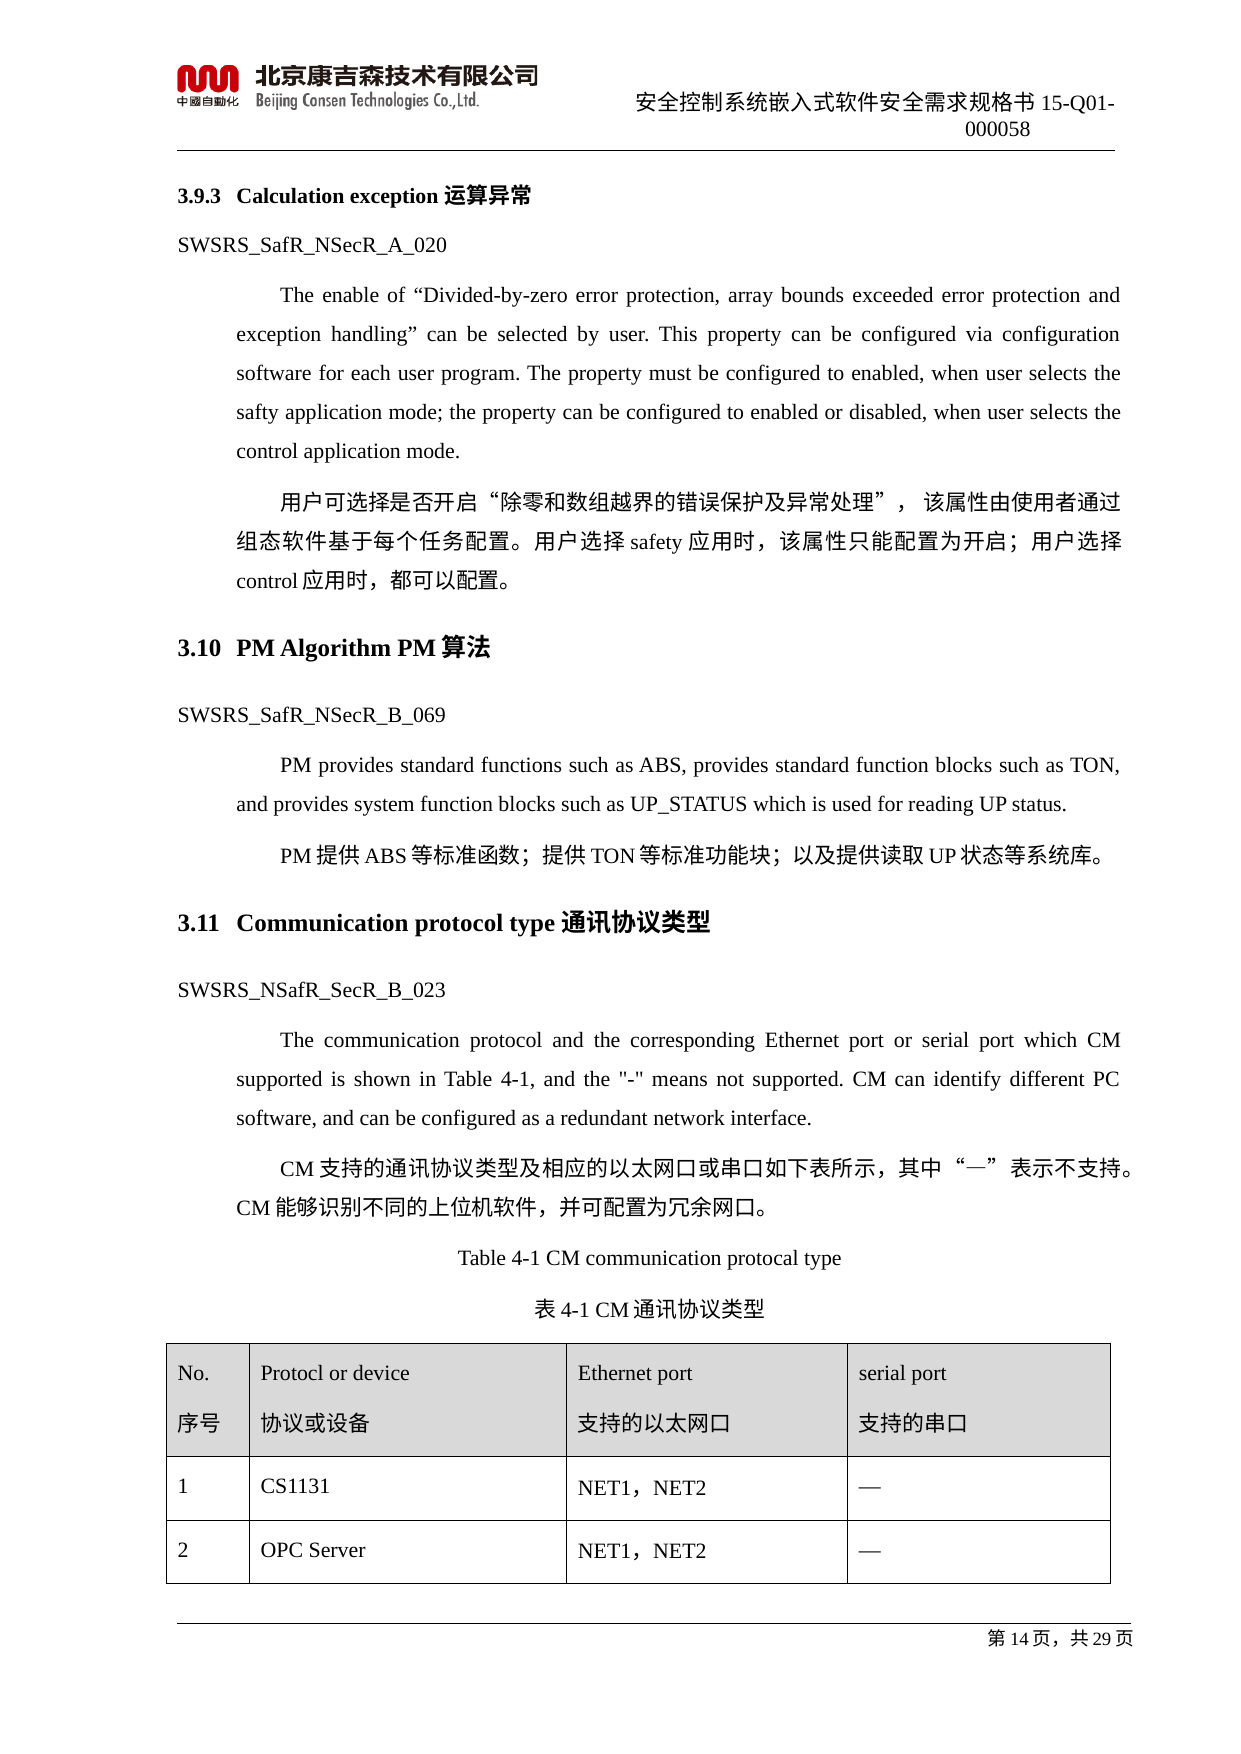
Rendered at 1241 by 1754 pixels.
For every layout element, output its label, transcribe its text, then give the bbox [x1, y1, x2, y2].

table_header Protocl or device 协议或设备 [250, 1344, 566, 1456]
table_cell — [848, 1521, 1110, 1583]
text PM提供ABS等标准函数；提供TON等标准功能块；以及提供读取UP状态等系统库。 [236, 837, 1122, 870]
subtitle PM Algorithm PM算法 [177, 613, 1122, 678]
table_header Ethernet port 支持的以太网口 [567, 1344, 847, 1456]
subtitle Communication protocol type 通讯协议类型 [177, 888, 1122, 953]
text SWSRS_SafR_NSecR_A_020 [177, 228, 1122, 261]
subtitle Calculation exception 运算异常 [177, 177, 1122, 210]
text The enable of “Divided-by-zero error protection, array bounds exceeded error protection and exception handling” can be selected by user. This property can be configured via configuration software for each user program. The property must be configured to enabled, when user selects the safty application mode; the property can be configured to enabled or disabled, when user selects the control application mode. [236, 278, 1122, 467]
table_cell OPC Server [250, 1521, 566, 1583]
picture [177, 65, 538, 110]
text 用户可选择是否开启“除零和数组越界的错误保护及异常处理”， 该属性由使用者通过组态软件基于每个任务配置。用户选择safety应用时，该属性只能配置为开启；用户选择control应用时，都可以配置。 [236, 484, 1122, 595]
text SWSRS_SafR_NSecR_B_069 [177, 698, 1122, 731]
text 表4-1 CM通讯协议类型 [177, 1291, 1122, 1324]
table_cell NET1，NET2 [567, 1521, 847, 1583]
table_header No. 序号 [167, 1344, 249, 1456]
text CM支持的通讯协议类型及相应的以太网口或串口如下表所示，其中“—”表示不支持。CM能够识别不同的上位机软件，并可配置为冗余网口。 [236, 1151, 1122, 1222]
table_cell 2 [167, 1521, 249, 1583]
table_header serial port 支持的串口 [848, 1344, 1110, 1456]
table_cell 1 [167, 1457, 249, 1519]
text PM provides standard functions such as ABS, provides standard function blocks such as TON, and provides system function blocks such as UP_STATUS which is used for reading UP status. [236, 748, 1122, 820]
text The communication protocol and the corresponding Ethernet port or serial port which CM supported is shown in Table 4-1, and the "-" means not supported. CM can identify different PC software, and can be configured as a redundant network interface. [236, 1023, 1122, 1133]
table_cell — [848, 1457, 1110, 1519]
table_cell CS1131 [250, 1457, 566, 1519]
text Table 4-1 CM communication protocal type [177, 1241, 1122, 1274]
text SWSRS_NSafR_SecR_B_023 [177, 973, 1122, 1006]
table_cell NET1，NET2 [567, 1457, 847, 1519]
